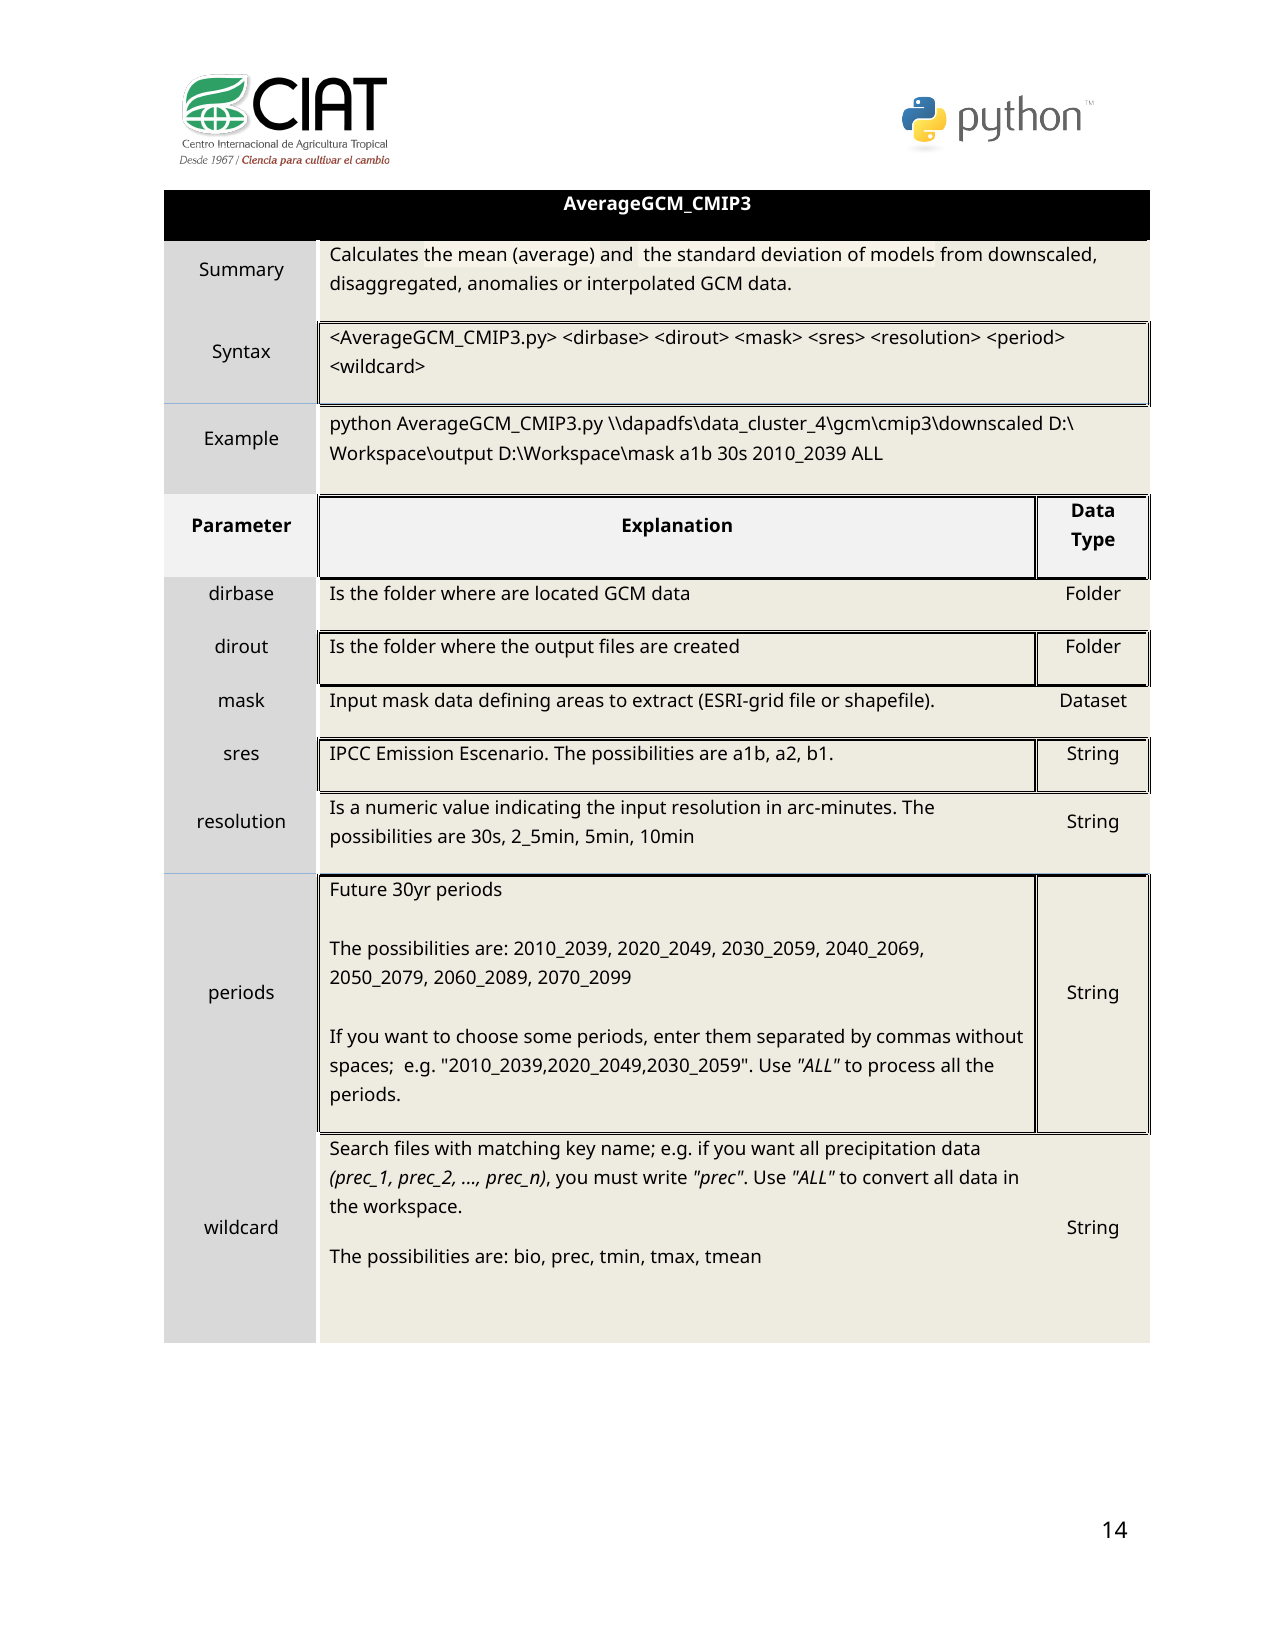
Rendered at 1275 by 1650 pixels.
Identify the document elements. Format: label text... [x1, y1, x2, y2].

table_cell Is the folder where the output files are created [320, 634, 1034, 684]
picture [870, 84, 1112, 166]
table_cell Example [164, 404, 316, 494]
table_cell Explanation [320, 498, 1034, 577]
table_cell Summary [164, 241, 316, 321]
table_cell Input mask data defining areas to extract (ESRI-grid file or shapefile). [320, 687, 1036, 737]
table_cell Is a numeric value indicating the input resolution in arc-minutes. The possibilities are 30s, 2_5min, 5min, 10min [320, 794, 1036, 873]
table_cell String [1038, 874, 1150, 1132]
table_cell Is the folder where are located GCM data [320, 580, 1036, 630]
table_cell wildcard [164, 1132, 316, 1343]
table_cell Dataset [1036, 684, 1150, 737]
table_cell String [1036, 1132, 1150, 1343]
table_cell Folder [1036, 577, 1150, 630]
table_cell dirout [164, 630, 317, 684]
table_cell Parameter [164, 494, 317, 577]
table_cell python AverageGCM_CMIP3.py \\dapadfs\data_cluster_4\gcm\cmip3\downscaled D:\Workspace\output D:\Workspace\mask a1b 30s 2010_2039 ALL [320, 404, 1150, 494]
table_cell Syntax [164, 321, 317, 403]
table_cell Data Type [1036, 494, 1150, 577]
table_cell resolution [164, 791, 316, 873]
picture [177, 73, 390, 166]
table_cell dirbase [164, 577, 316, 630]
table_cell Future 30yr periods The possibilities are: 2010_2039, 2020_2049, 2030_2059, 2040_2069, 2050_2079, 2060_2089, 2070_2099 If you want to choose some periods, enter them separated by commas without spaces; e.g. "2010_2039,2020_2049,2030_2059". Use "ALL" to process all the periods. [320, 877, 1034, 1132]
table_cell String [1038, 737, 1150, 791]
table_cell sres [164, 737, 317, 791]
table_cell Calculates the mean (average) and the standard deviation of models from downscaled, disaggregated, anomalies or interpolated GCM data. [320, 240, 1150, 321]
table_cell mask [164, 684, 316, 737]
table_cell periods [164, 874, 317, 1132]
table_cell Search files with matching key name; e.g. if you want all precipitation data (prec_1, prec_2, ..., prec_n), you must write "prec". Use "ALL" to convert all data in the workspace. The possibilities are: bio, prec, tmin, tmax, tmean [320, 1135, 1036, 1343]
table_cell <AverageGCM_CMIP3.py> <dirbase> <dirout> <mask> <sres> <resolution> <period> <wildcard> [320, 321, 1150, 403]
table_header AverageGCM_CMIP3 [164, 190, 1150, 240]
table_cell IPCC Emission Escenario. The possibilities are a1b, a2, b1. [320, 741, 1034, 791]
table_cell Folder [1036, 630, 1150, 684]
table_cell String [1036, 791, 1150, 873]
